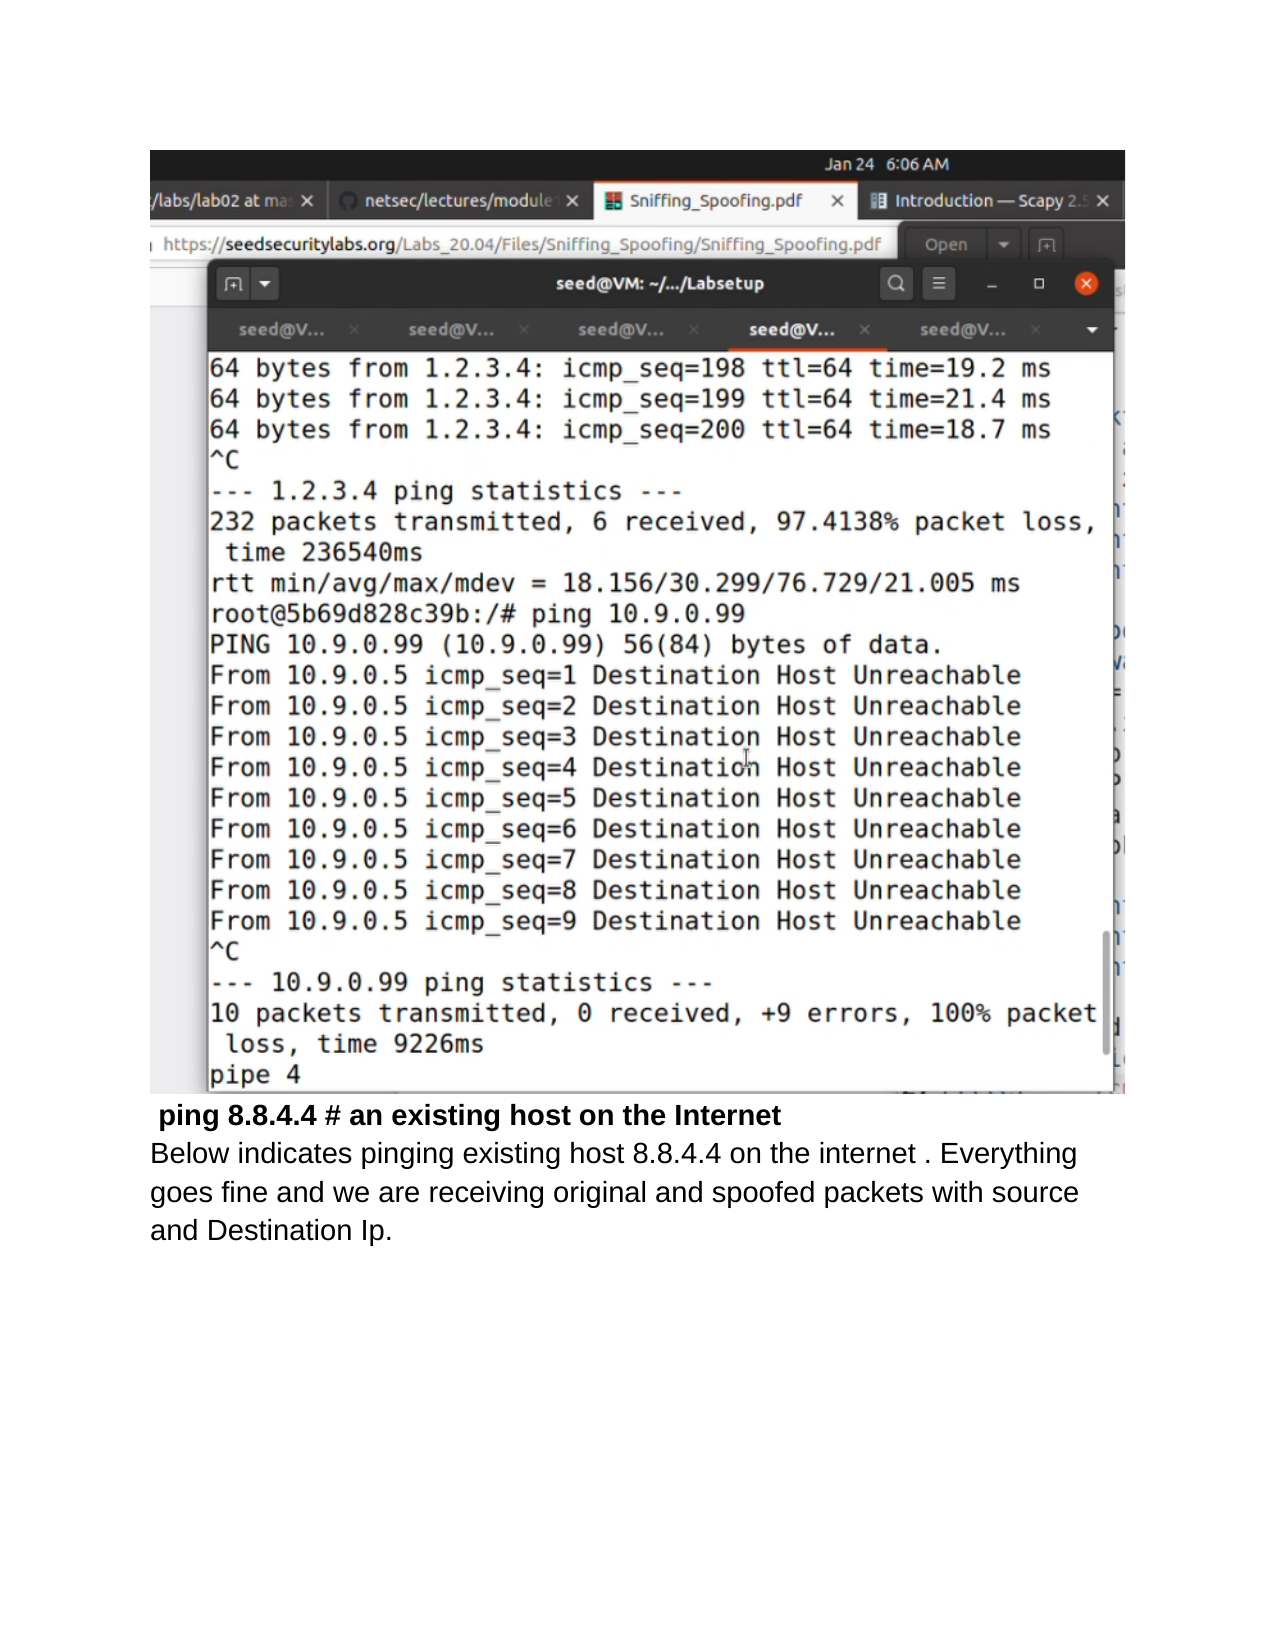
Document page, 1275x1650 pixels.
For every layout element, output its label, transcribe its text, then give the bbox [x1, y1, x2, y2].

text ping 8.8.4.4 # an existing host on the Internet [150, 1098, 1125, 1131]
picture [150, 150, 1125, 1094]
text Below indicates pinging existing host 8.8.4.4 on the internet . Everything goes fine and we are receiving original and spoofed packets with source and Destination Ip. [150, 1136, 1125, 1247]
